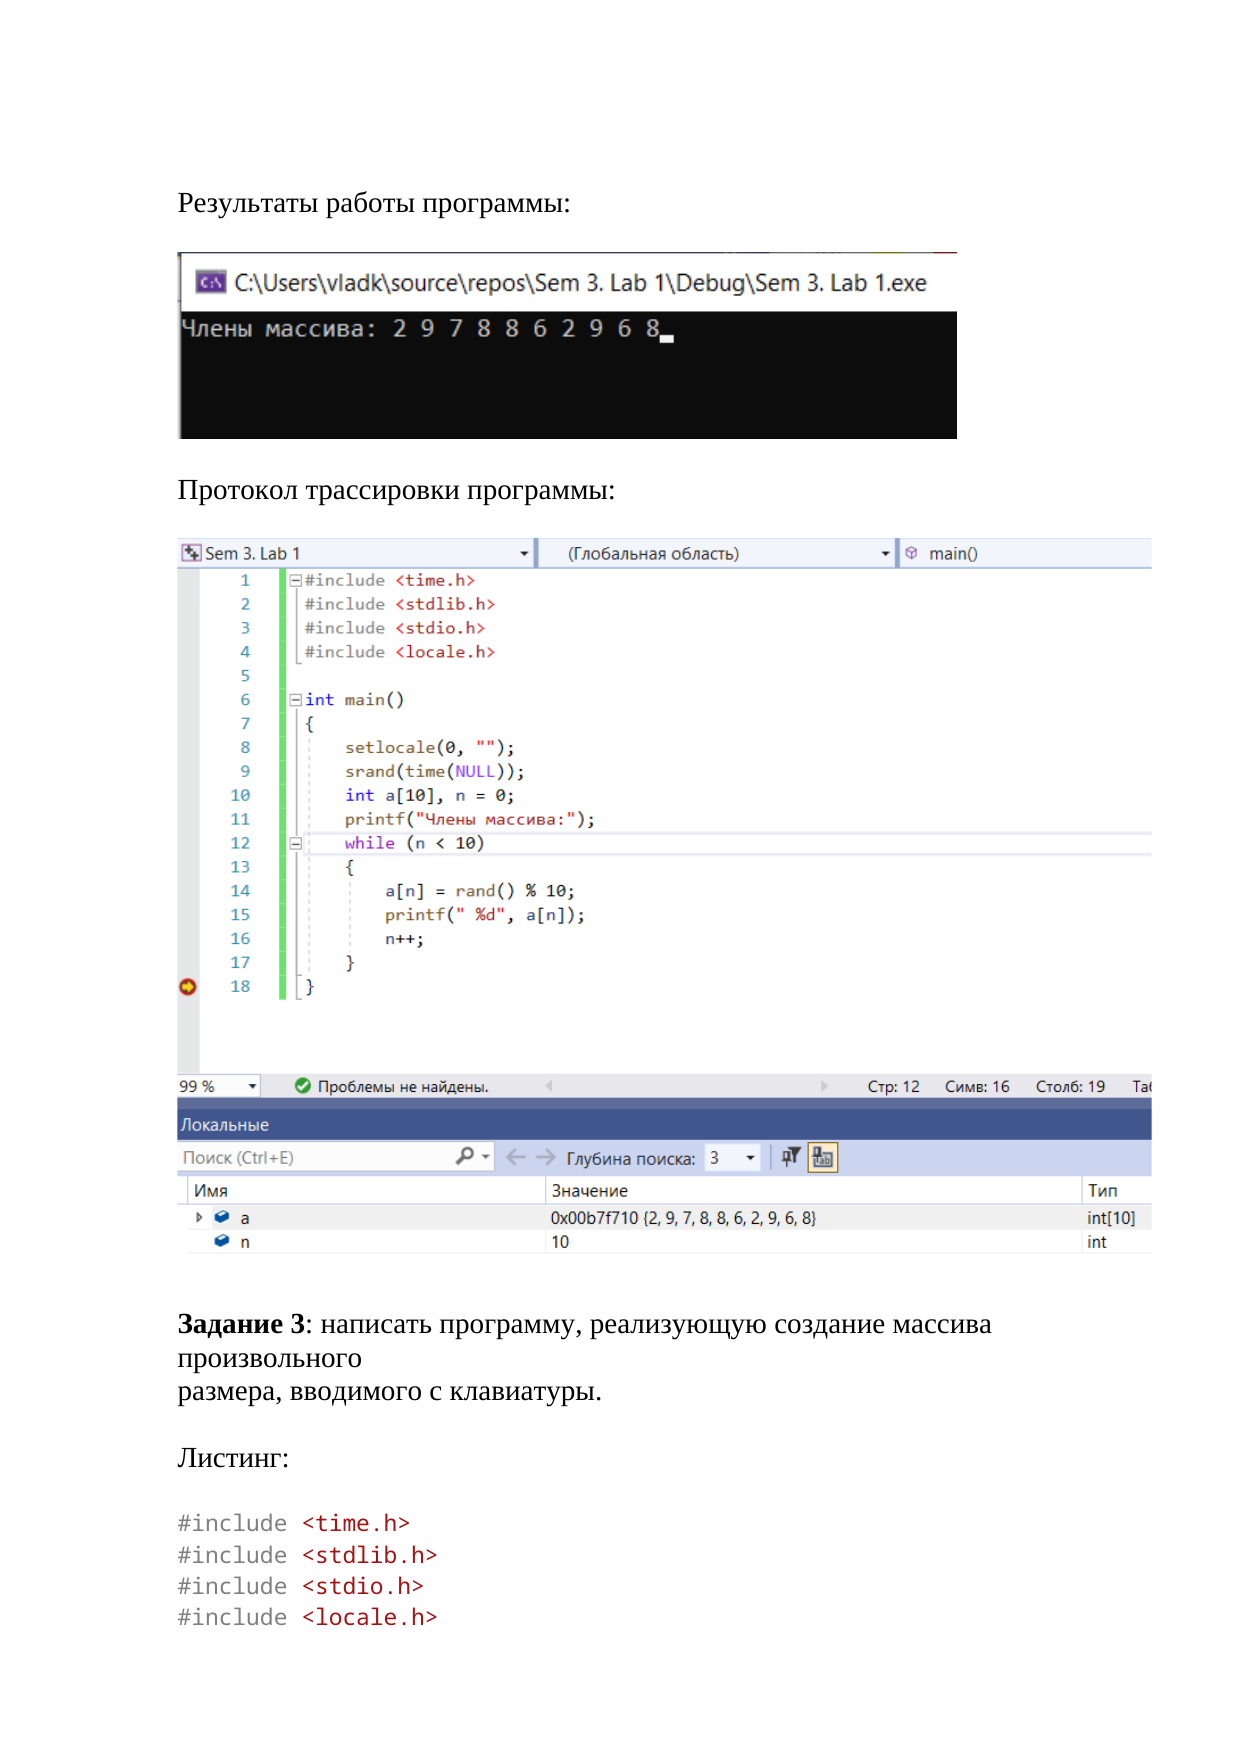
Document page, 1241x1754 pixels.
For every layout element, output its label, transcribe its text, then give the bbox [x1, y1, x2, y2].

text #include <stdio.h> [177, 1570, 1152, 1601]
text #include <stdlib.h> [177, 1539, 1152, 1570]
text #include <time.h> [177, 1507, 1152, 1539]
picture [177, 252, 957, 439]
text Листинг: [177, 1440, 1152, 1474]
text размера, вводимого с клавиатуры. [177, 1373, 1152, 1407]
picture [177, 538, 1152, 1273]
text Результаты работы программы: [177, 185, 1152, 219]
text Задание 3: написать программу, реализующую создание массива произвольного [177, 1306, 1152, 1373]
text Протокол трассировки программы: [177, 472, 1152, 505]
text #include <locale.h> [177, 1601, 1152, 1632]
